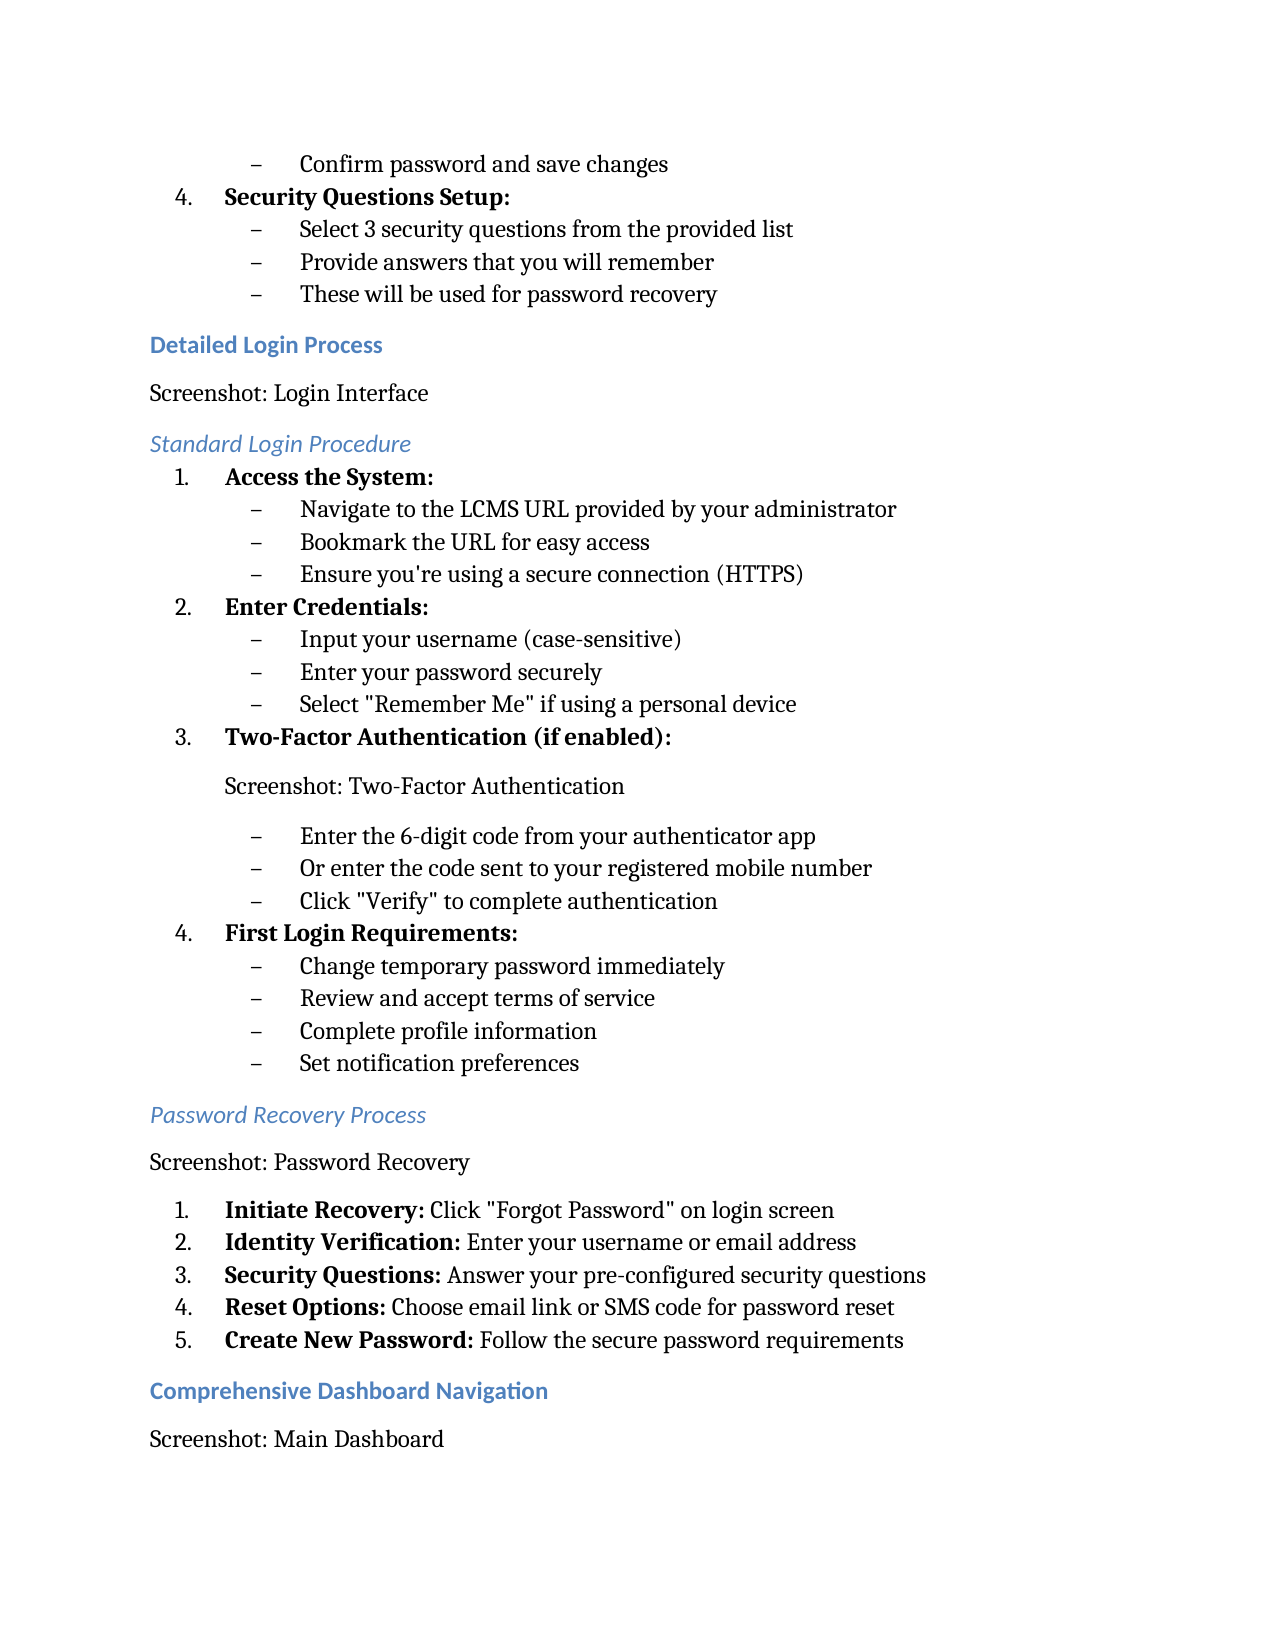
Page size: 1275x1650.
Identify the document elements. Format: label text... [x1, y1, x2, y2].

list Or enter the code sent to your registered mobile number [250, 854, 1125, 883]
list Initiate Recovery: Click "Forgot Password" on login screen [175, 1196, 1125, 1224]
list Input your username (case-sensitive) [250, 625, 1125, 654]
text Screenshot: Password Recovery [150, 1148, 1125, 1177]
list Create New Password: Follow the secure password requirements [175, 1326, 1125, 1354]
subtitle Comprehensive Dashboard Navigation [150, 1375, 1125, 1406]
list Click "Verify" to complete authentication [250, 887, 1125, 916]
list Identity Verification: Enter your username or email address [175, 1228, 1125, 1257]
list Screenshot: Two-Factor Authentication [175, 772, 1125, 801]
list First Login Requirements: [175, 919, 1125, 948]
list Select "Remember Me" if using a personal device [250, 690, 1125, 719]
list Set notification preferences [250, 1049, 1125, 1078]
list Enter your password securely [250, 658, 1125, 686]
list Navigate to the LCMS URL provided by your administrator [250, 495, 1125, 524]
list Select 3 security questions from the provided list [250, 215, 1125, 244]
subtitle Detailed Login Process [150, 329, 1125, 360]
list Security Questions: Answer your pre-configured security questions [175, 1261, 1125, 1289]
subtitle Standard Login Procedure [150, 428, 1125, 459]
list Reset Options: Choose email link or SMS code for password reset [175, 1293, 1125, 1322]
list Bookmark the URL for easy access [250, 528, 1125, 556]
list Enter Credentials: [175, 593, 1125, 621]
list Review and accept terms of service [250, 984, 1125, 1013]
list Change temporary password immediately [250, 952, 1125, 981]
list Complete profile information [250, 1017, 1125, 1046]
list Confirm password and save changes [250, 150, 1125, 179]
list Provide answers that you will remember [250, 247, 1125, 276]
text Screenshot: Login Interface [150, 379, 1125, 408]
list Enter the 6-digit code from your authenticator app [250, 822, 1125, 851]
list Ensure you're using a secure connection (HTTPS) [250, 560, 1125, 589]
list Two-Factor Authentication (if enabled): [175, 723, 1125, 751]
list Security Questions Setup: [175, 182, 1125, 211]
list These will be used for password recovery [250, 280, 1125, 309]
subtitle Password Recovery Process [150, 1099, 1125, 1129]
list Access the System: [175, 463, 1125, 491]
text Screenshot: Main Dashboard [150, 1424, 1125, 1453]
